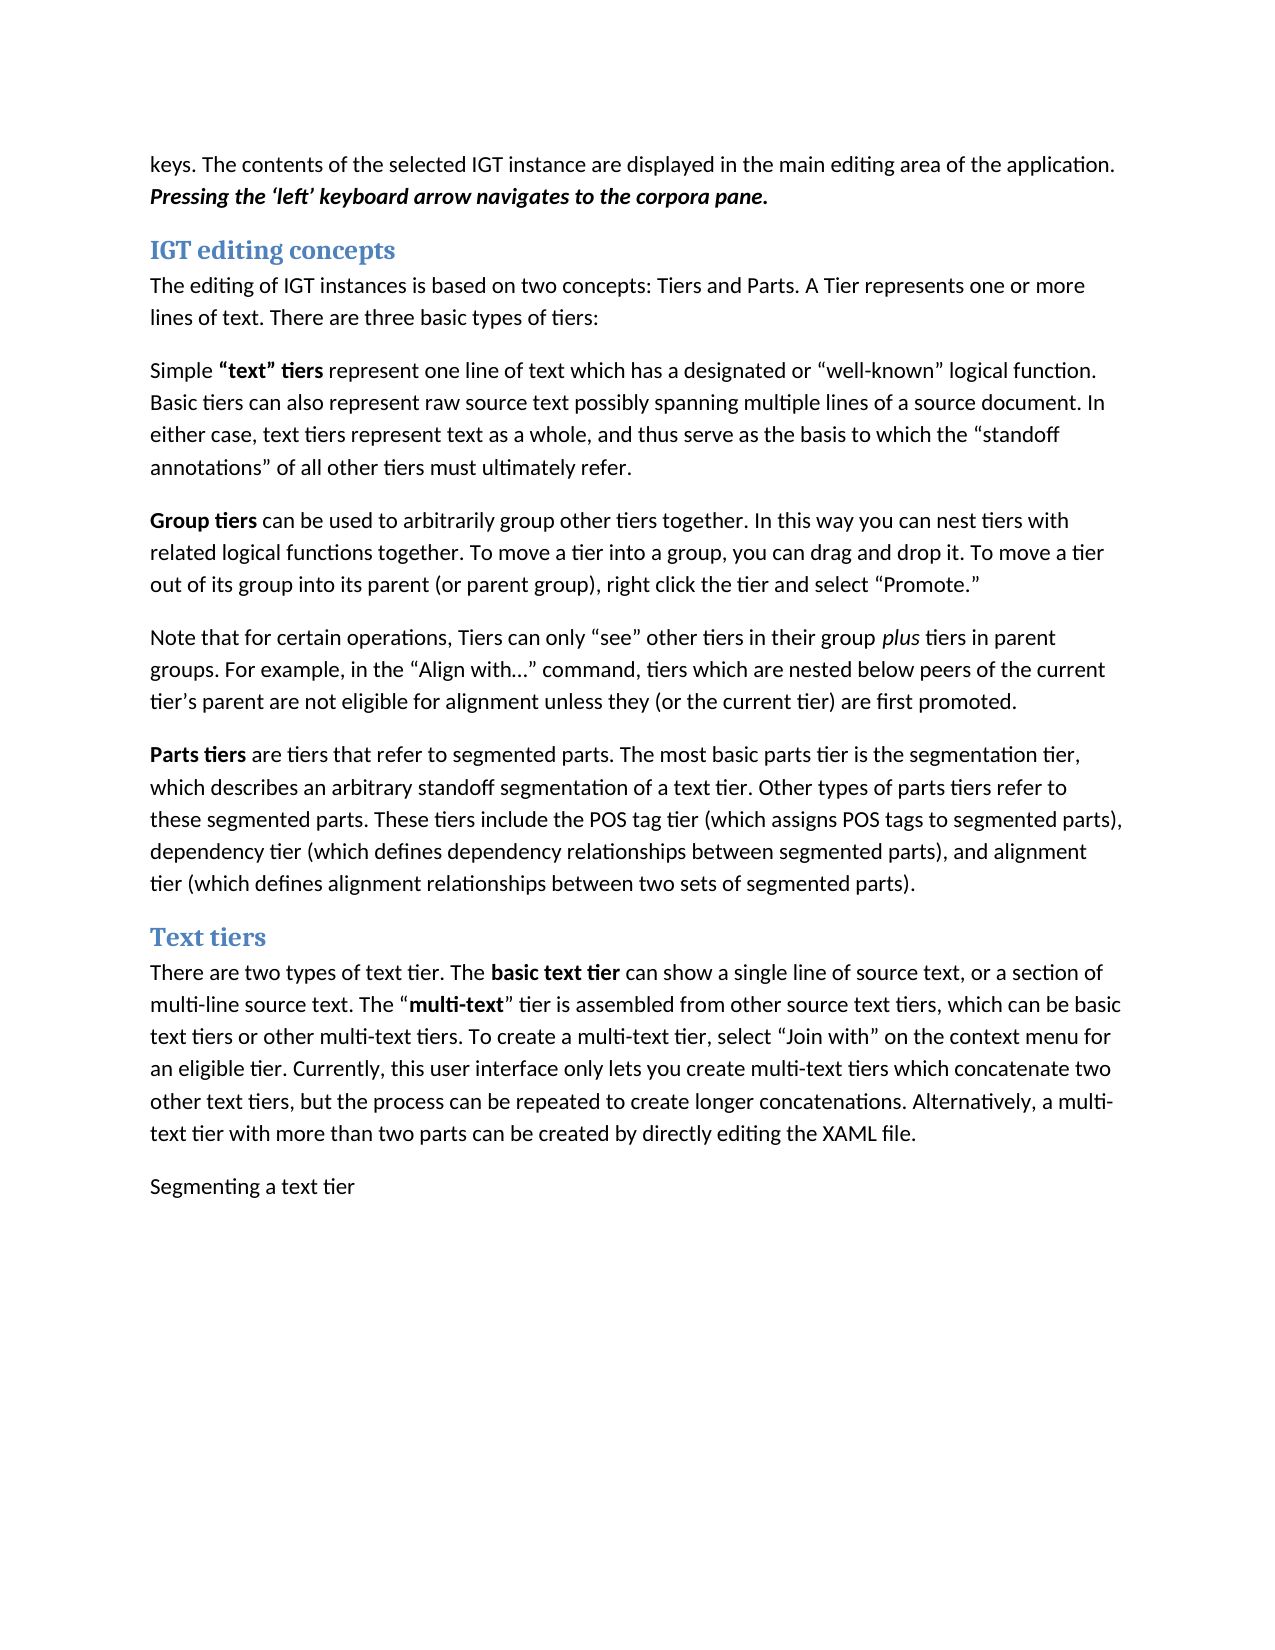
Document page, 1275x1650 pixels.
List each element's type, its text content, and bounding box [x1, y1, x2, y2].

subtitle Text tiers [150, 922, 1125, 953]
text Group tiers can be used to arbitrarily group other tiers together. In this way you can nest tiers with related logical functions together. To move a tier into a group, you can drag and drop it. To move a tier out of its group into its parent (or parent group), right click the tier and select “Promote.” [150, 506, 1125, 598]
subtitle IGT editing concepts [150, 235, 1125, 266]
text The editing of IGT instances is based on two concepts: Tiers and Parts. A Tier represents one or more lines of text. There are three basic types of tiers: [150, 271, 1125, 331]
text Note that for certain operations, Tiers can only “see” other tiers in their group plus tiers in parent groups. For example, in the “Align with…” command, tiers which are nested below peers of the current tier’s parent are not eligible for alignment unless they (or the current tier) are first promoted. [150, 623, 1125, 716]
text Parts tiers are tiers that refer to segmented parts. The most basic parts tier is the segmentation tier, which describes an arbitrary standoff segmentation of a text tier. Other types of parts tiers refer to these segmented parts. These tiers include the POS tag tier (which assigns POS tags to segmented parts), dependency tier (which defines dependency relationships between segmented parts), and alignment tier (which defines alignment relationships between two sets of segmented parts). [150, 741, 1125, 897]
text Segmenting a text tier [150, 1172, 1125, 1200]
text There are two types of text tier. The basic text tier can show a single line of source text, or a section of multi-line source text. The “multi-text” tier is assembled from other source text tiers, which can be basic text tiers or other multi-text tiers. To create a multi-text tier, select “Join with” on the context menu for an eligible tier. Currently, this user interface only lets you create multi-text tiers which concatenate two other text tiers, but the process can be repeated to create longer concatenations. Alternatively, a multi-text tier with more than two parts can be created by directly editing the XAML file. [150, 958, 1125, 1147]
text Simple “text” tiers represent one line of text which has a designated or “well-known” logical function. Basic tiers can also represent raw source text possibly spanning multiple lines of a source document. In either case, text tiers represent text as a whole, and thus serve as the basis to which the “standoff annotations” of all other tiers must ultimately refer. [150, 356, 1125, 481]
